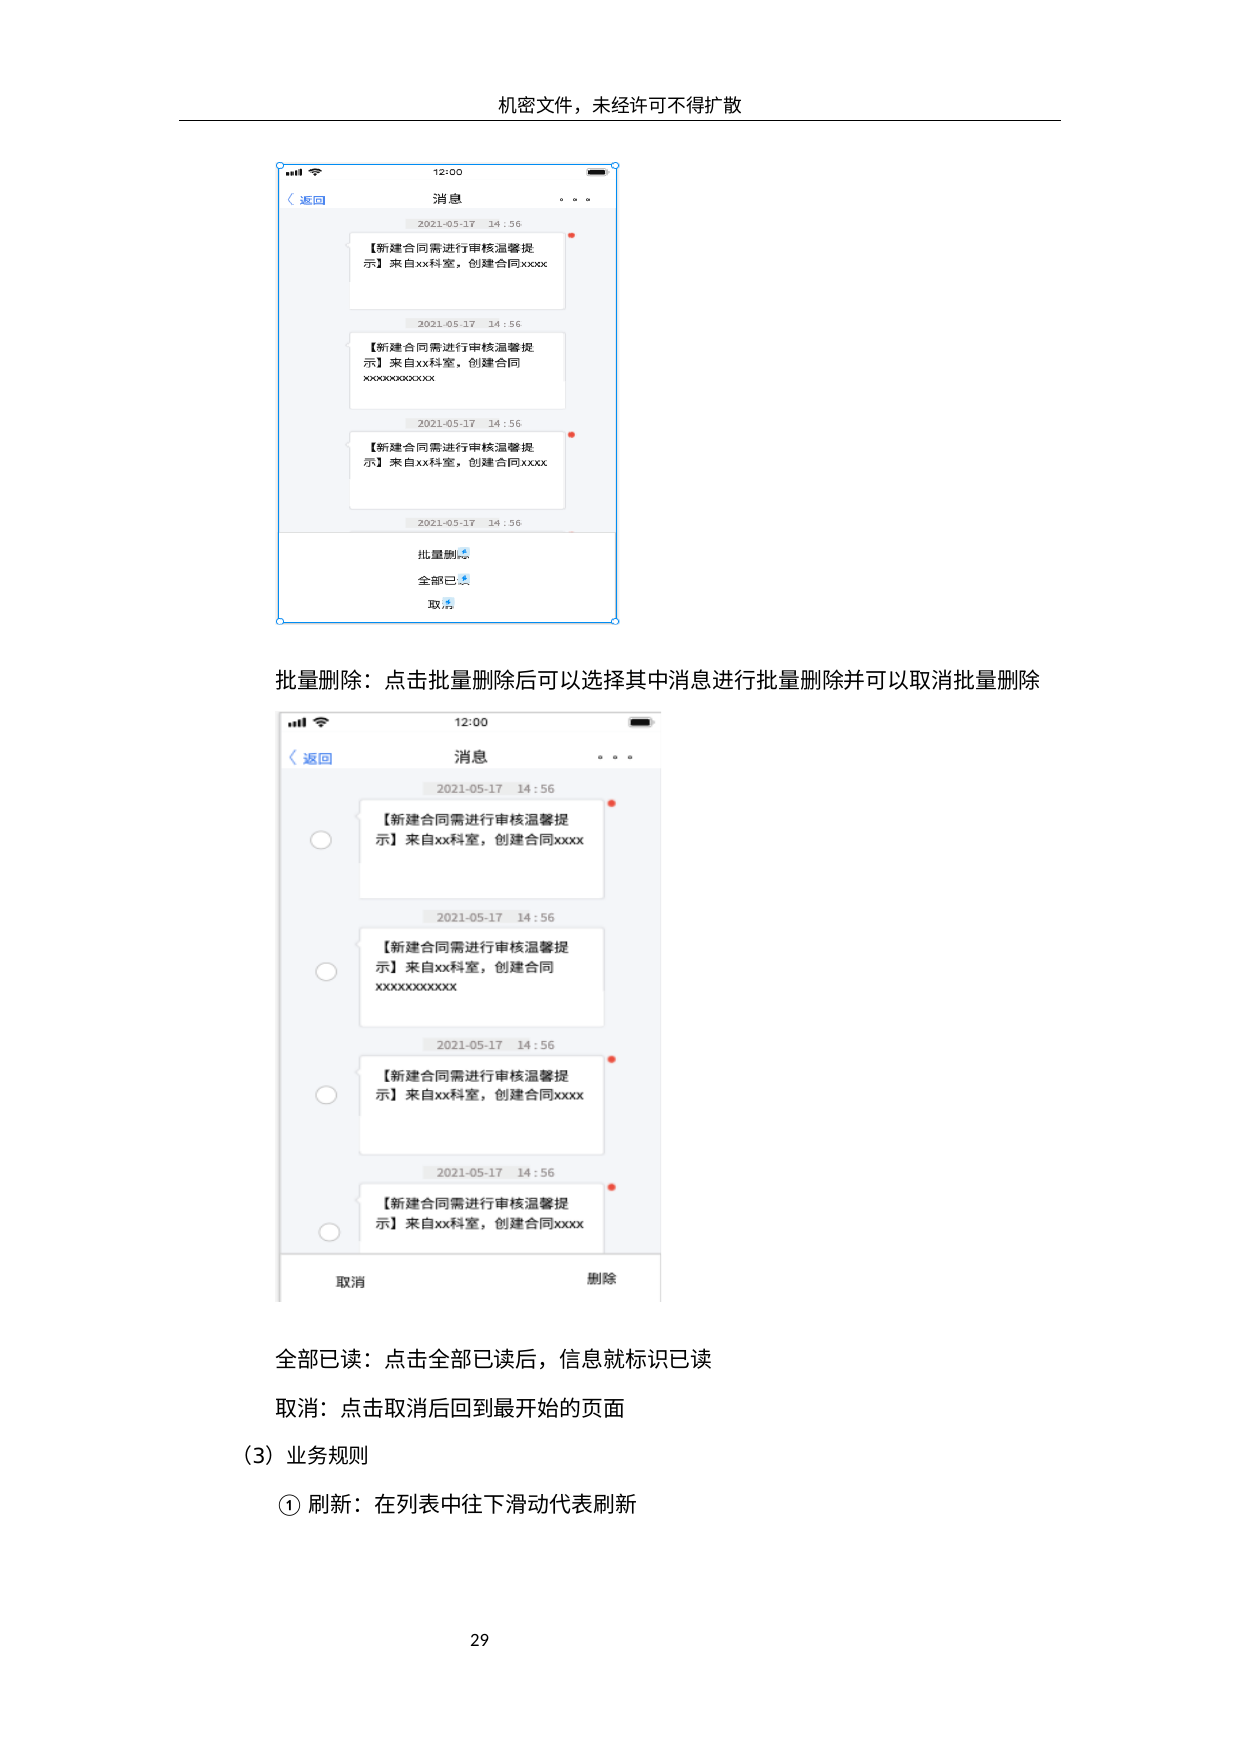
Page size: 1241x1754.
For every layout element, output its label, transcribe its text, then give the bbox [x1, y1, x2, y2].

list 全部已读：点击全部已读后，信息就标识已读 [231, 1342, 1053, 1374]
list ①刷新：在列表中往下滑动代表刷新 [231, 1486, 1053, 1519]
list 批量删除：点击批量删除后可以选择其中消息进行批量删除并可以取消批量删除 [231, 663, 1053, 695]
picture [275, 162, 620, 625]
picture [275, 711, 662, 1302]
list 取消：点击取消后回到最开始的页面 [231, 1390, 1053, 1423]
text （3）业务规则 [187, 1439, 1053, 1471]
